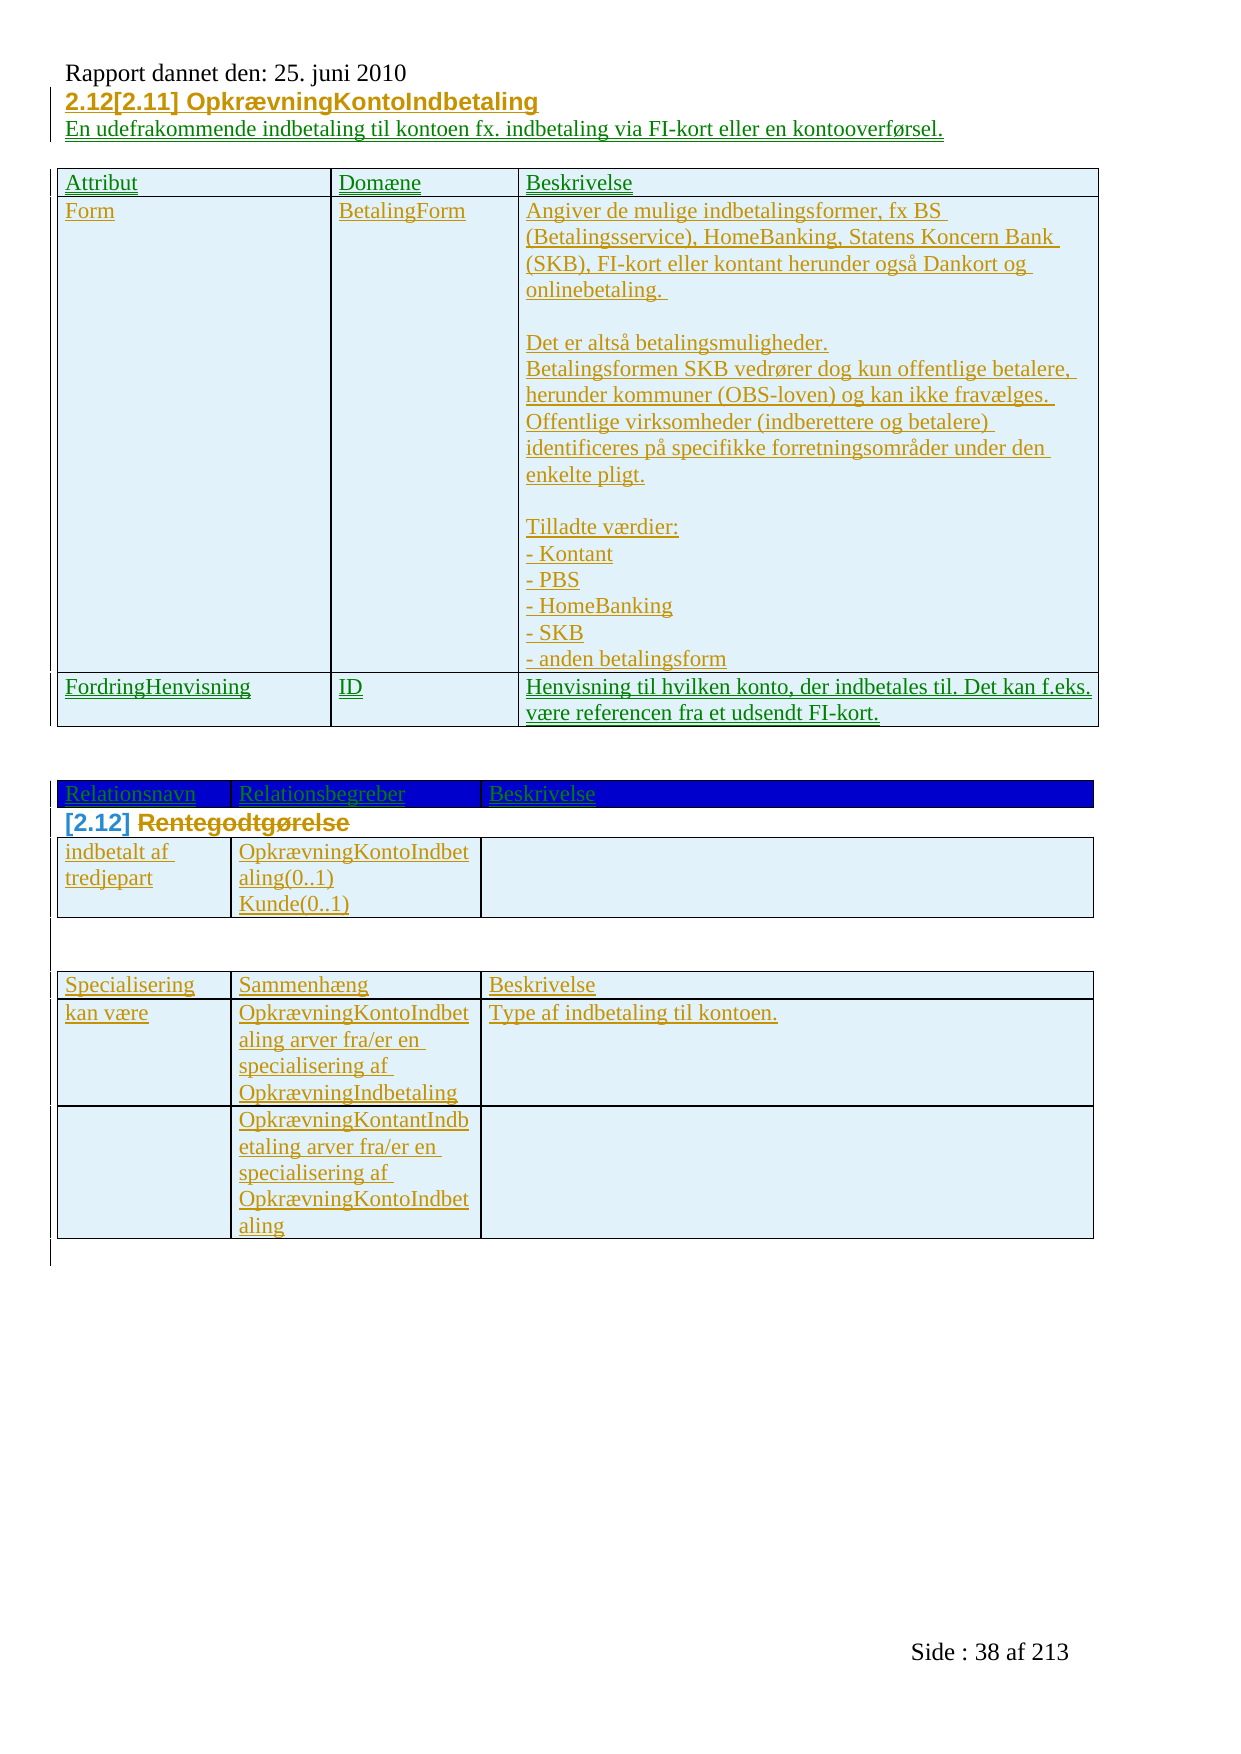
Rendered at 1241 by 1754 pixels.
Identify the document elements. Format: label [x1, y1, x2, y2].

table_header [482, 781, 1093, 807]
table_header [58, 781, 230, 807]
table_header [232, 781, 480, 807]
